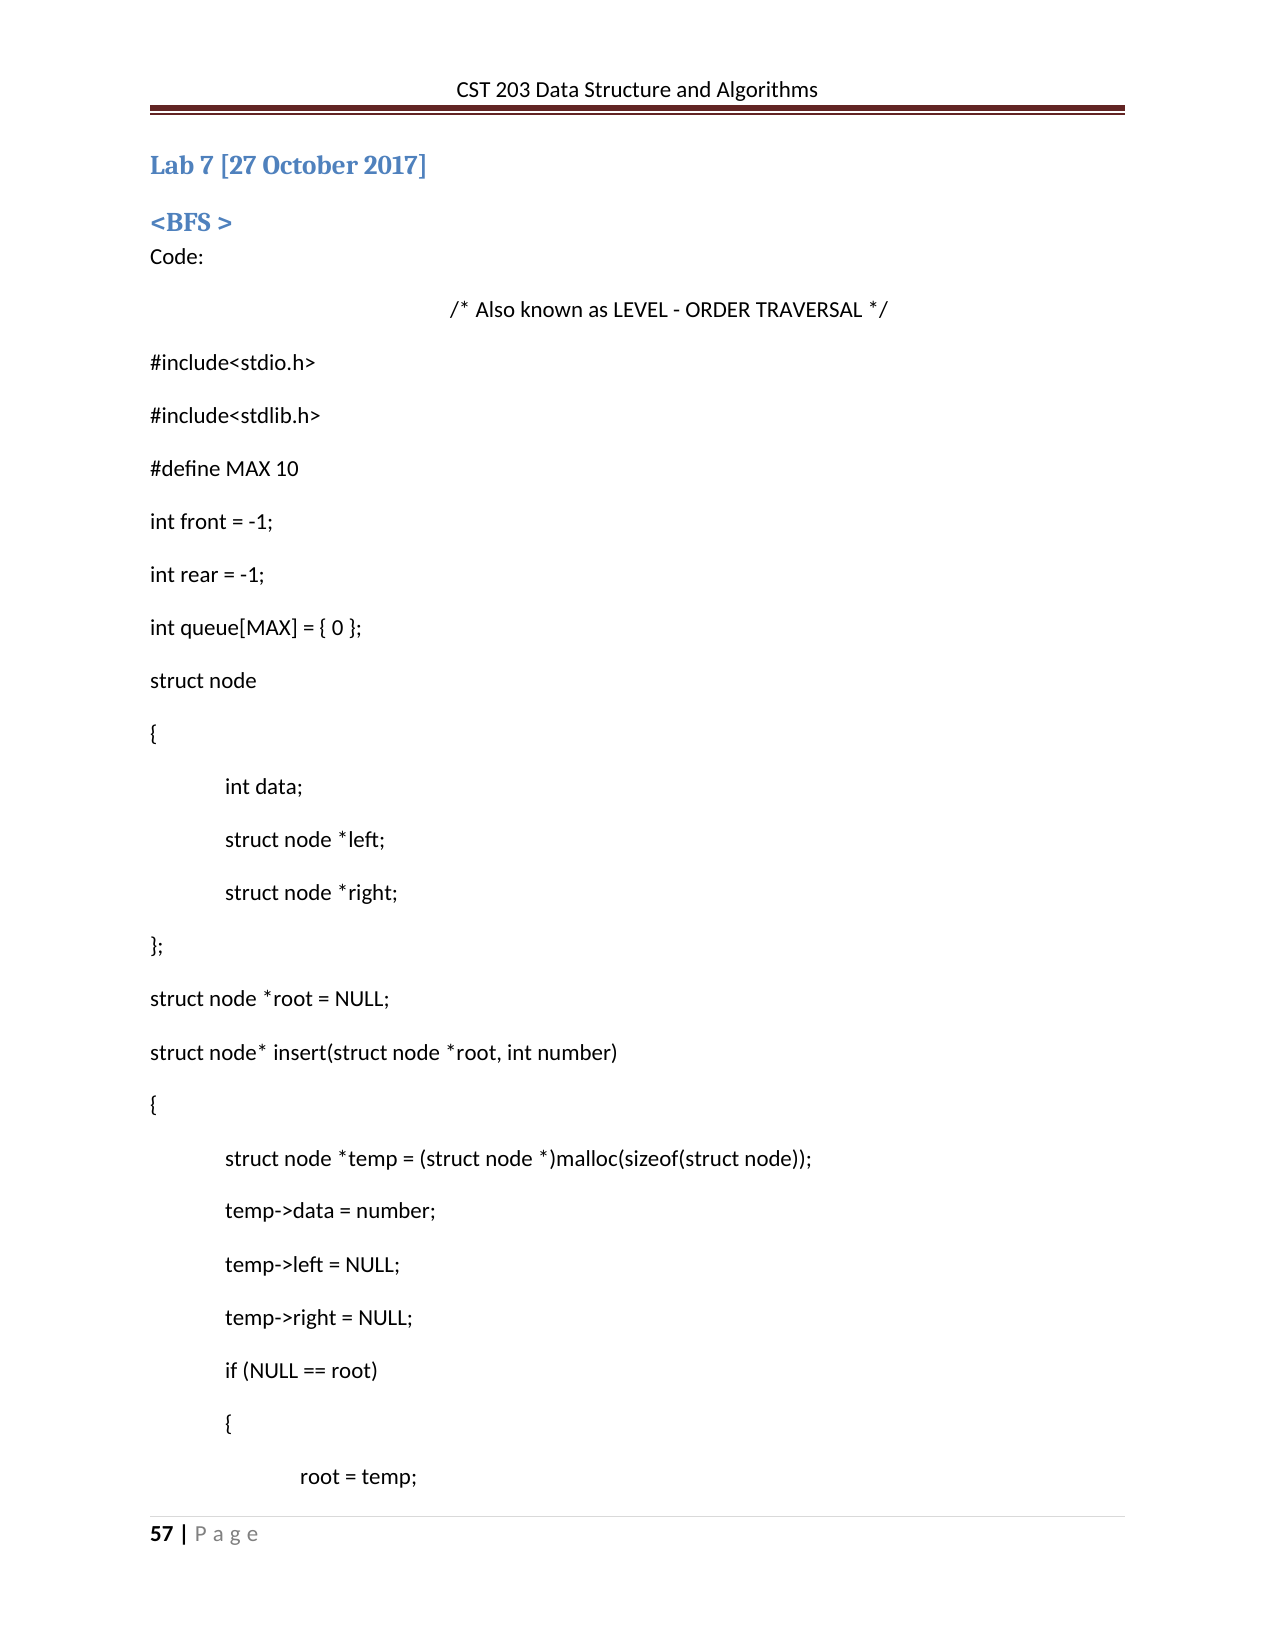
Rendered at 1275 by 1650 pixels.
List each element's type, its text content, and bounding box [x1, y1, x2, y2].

text /* Also known as LEVEL - ORDER TRAVERSAL */ [150, 295, 1125, 323]
text int front = -1; [150, 507, 1125, 535]
text if (NULL == root) [150, 1356, 1125, 1384]
text root = temp; [150, 1462, 1125, 1490]
text { [150, 719, 1125, 747]
text struct node* insert(struct node *root, int number) [150, 1038, 1125, 1066]
text { [150, 1091, 1125, 1119]
text struct node *left; [150, 826, 1125, 853]
text }; [150, 932, 1125, 959]
text int queue[MAX] = { 0 }; [150, 613, 1125, 641]
text temp->right = NULL; [150, 1303, 1125, 1331]
text struct node *root = NULL; [150, 984, 1125, 1013]
subtitle <BFS > [150, 207, 1125, 238]
subtitle Lab 7 [27 October 2017] [150, 150, 1125, 181]
text #include<stdio.h> [150, 348, 1125, 376]
text Code: [150, 242, 1125, 270]
text temp->left = NULL; [150, 1250, 1125, 1278]
text temp->data = number; [150, 1197, 1125, 1225]
text { [150, 1409, 1125, 1437]
text #include<stdlib.h> [150, 401, 1125, 429]
text int data; [150, 772, 1125, 801]
text #define MAX 10 [150, 454, 1125, 482]
text int rear = -1; [150, 560, 1125, 588]
text struct node [150, 666, 1125, 694]
text struct node *temp = (struct node *)malloc(sizeof(struct node)); [150, 1144, 1125, 1172]
text struct node *right; [150, 878, 1125, 907]
